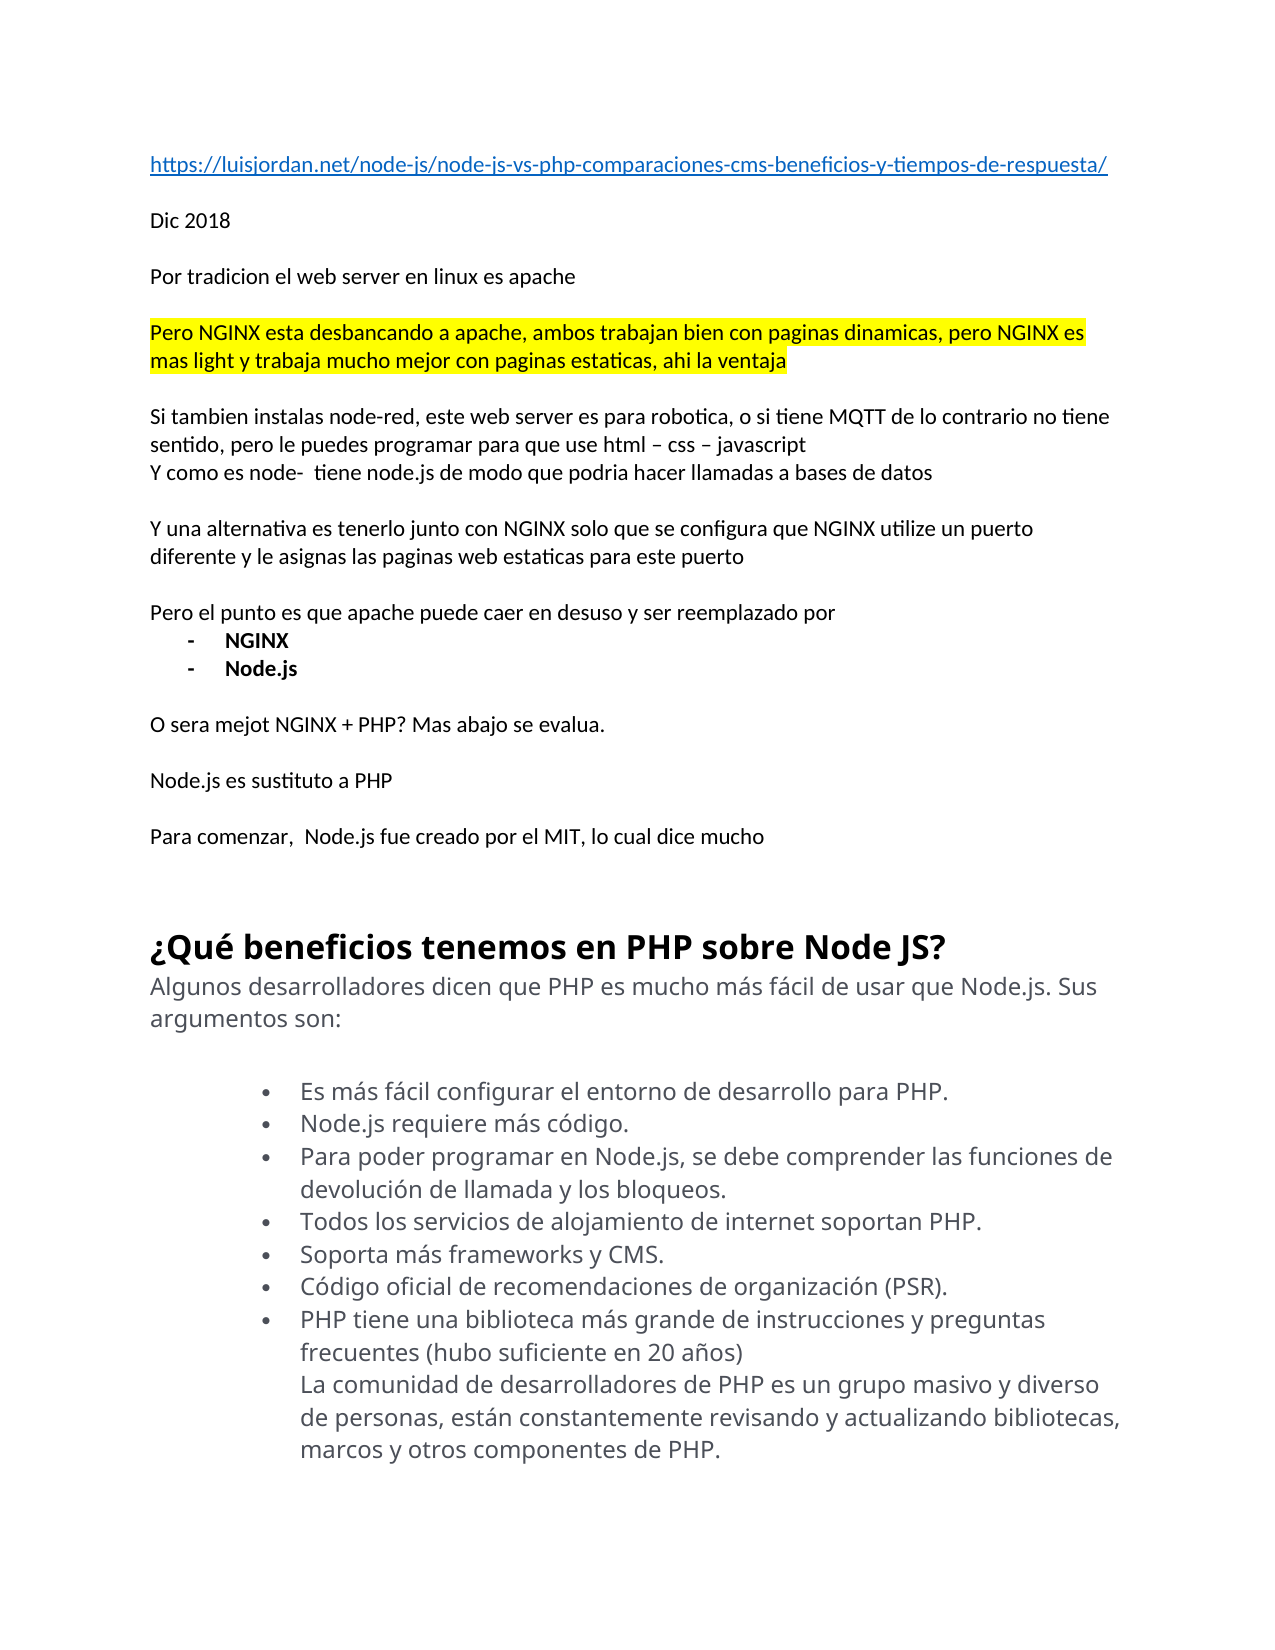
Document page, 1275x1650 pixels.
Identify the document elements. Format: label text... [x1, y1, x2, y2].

list NGINX [187, 626, 1125, 654]
text Pero NGINX esta desbancando a apache, ambos trabajan bien con paginas dinamicas, pero NGINX es mas light y trabaja mucho mejor con paginas estaticas, ahi la ventaja [787, 318, 1125, 374]
text Y como es node- tiene node.js de modo que podria hacer llamadas a bases de datos [150, 458, 1125, 486]
list Es más fácil configurar el entorno de desarrollo para PHP. [262, 1074, 1125, 1107]
text O sera mejot NGINX + PHP? Mas abajo se evalua. [150, 710, 1125, 738]
text Algunos desarrolladores dicen que PHP es mucho más fácil de usar que Node.js. Sus argumentos son: [150, 969, 1125, 1034]
list Soporta más frameworks y CMS. [262, 1238, 1125, 1270]
list PHP tiene una biblioteca más grande de instrucciones y preguntas frecuentes (hubo suficiente en 20 años) La comunidad de desarrolladores de PHP es un grupo masivo y diverso de personas, están constantemente revisando y actualizando bibliotecas, marcos y otros componentes de PHP. [262, 1303, 1125, 1466]
text Dic 2018 [150, 206, 1125, 234]
text ¿Qué beneficios tenemos en PHP sobre Node JS? [150, 924, 1125, 969]
text Si tambien instalas node-red, este web server es para robotica, o si tiene MQTT de lo contrario no tiene sentido, pero le puedes programar para que use html – css – javascript [150, 402, 1125, 458]
text Pero el punto es que apache puede caer en desuso y ser reemplazado por [150, 598, 1125, 626]
text Para comenzar, Node.js fue creado por el MIT, lo cual dice mucho [150, 822, 1125, 851]
list Node.js requiere más código. [262, 1107, 1125, 1140]
text Por tradicion el web server en linux es apache [150, 262, 1125, 290]
text https://luisjordan.net/node-js/node-js-vs-php-comparaciones-cms-beneficios-y-tiempos-de-respuesta/ [150, 150, 1125, 178]
text Y una alternativa es tenerlo junto con NGINX solo que se configura que NGINX utilize un puerto diferente y le asignas las paginas web estaticas para este puerto [150, 514, 1125, 570]
list Para poder programar en Node.js, se debe comprender las funciones de devolución de llamada y los bloqueos. [262, 1140, 1125, 1205]
list Todos los servicios de alojamiento de internet soportan PHP. [262, 1205, 1125, 1238]
list Código oficial de recomendaciones de organización (PSR). [262, 1270, 1125, 1303]
list Node.js [187, 654, 1125, 682]
text Node.js es sustituto a PHP [150, 766, 1125, 794]
